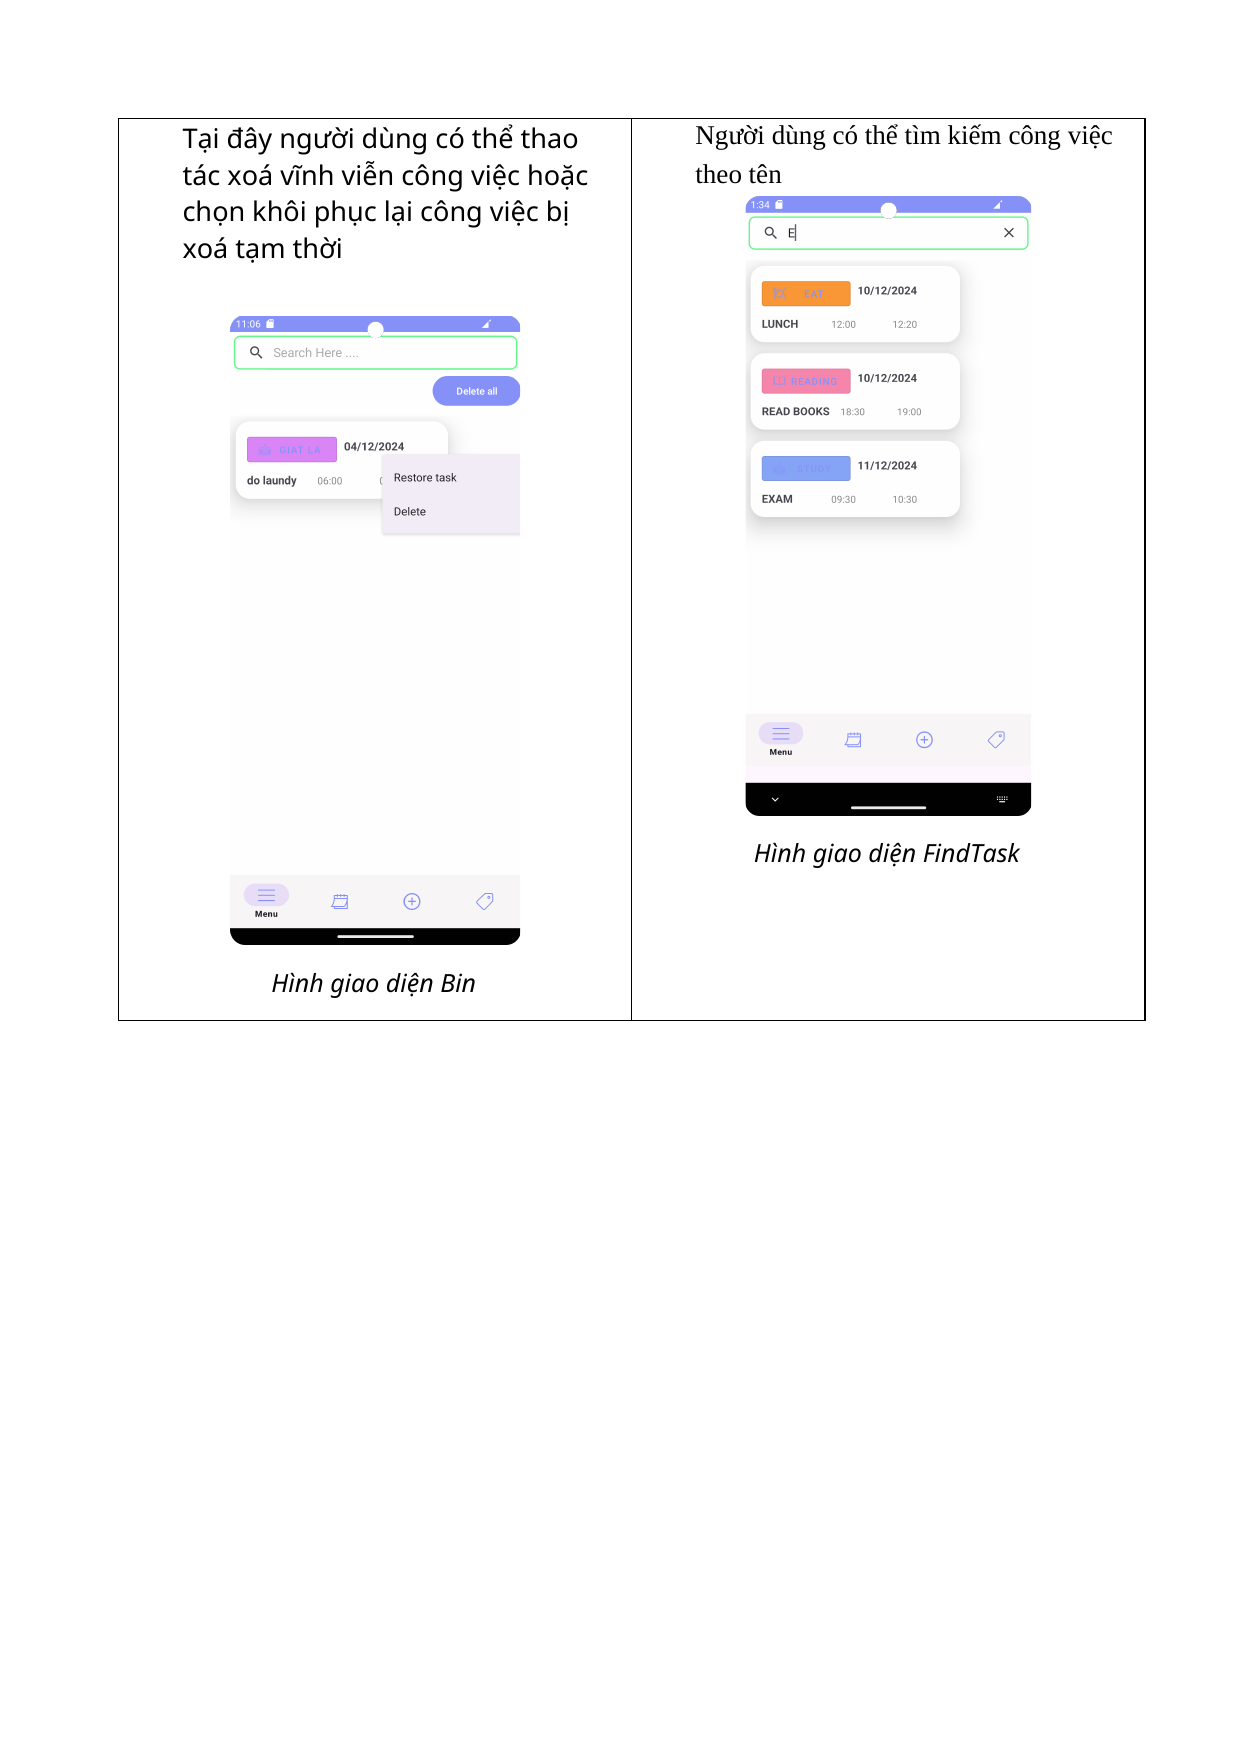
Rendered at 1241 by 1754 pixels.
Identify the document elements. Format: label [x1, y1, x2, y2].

table_cell [632, 119, 1144, 1020]
picture [745, 196, 1032, 816]
picture [230, 316, 521, 945]
table_cell [119, 119, 631, 1020]
